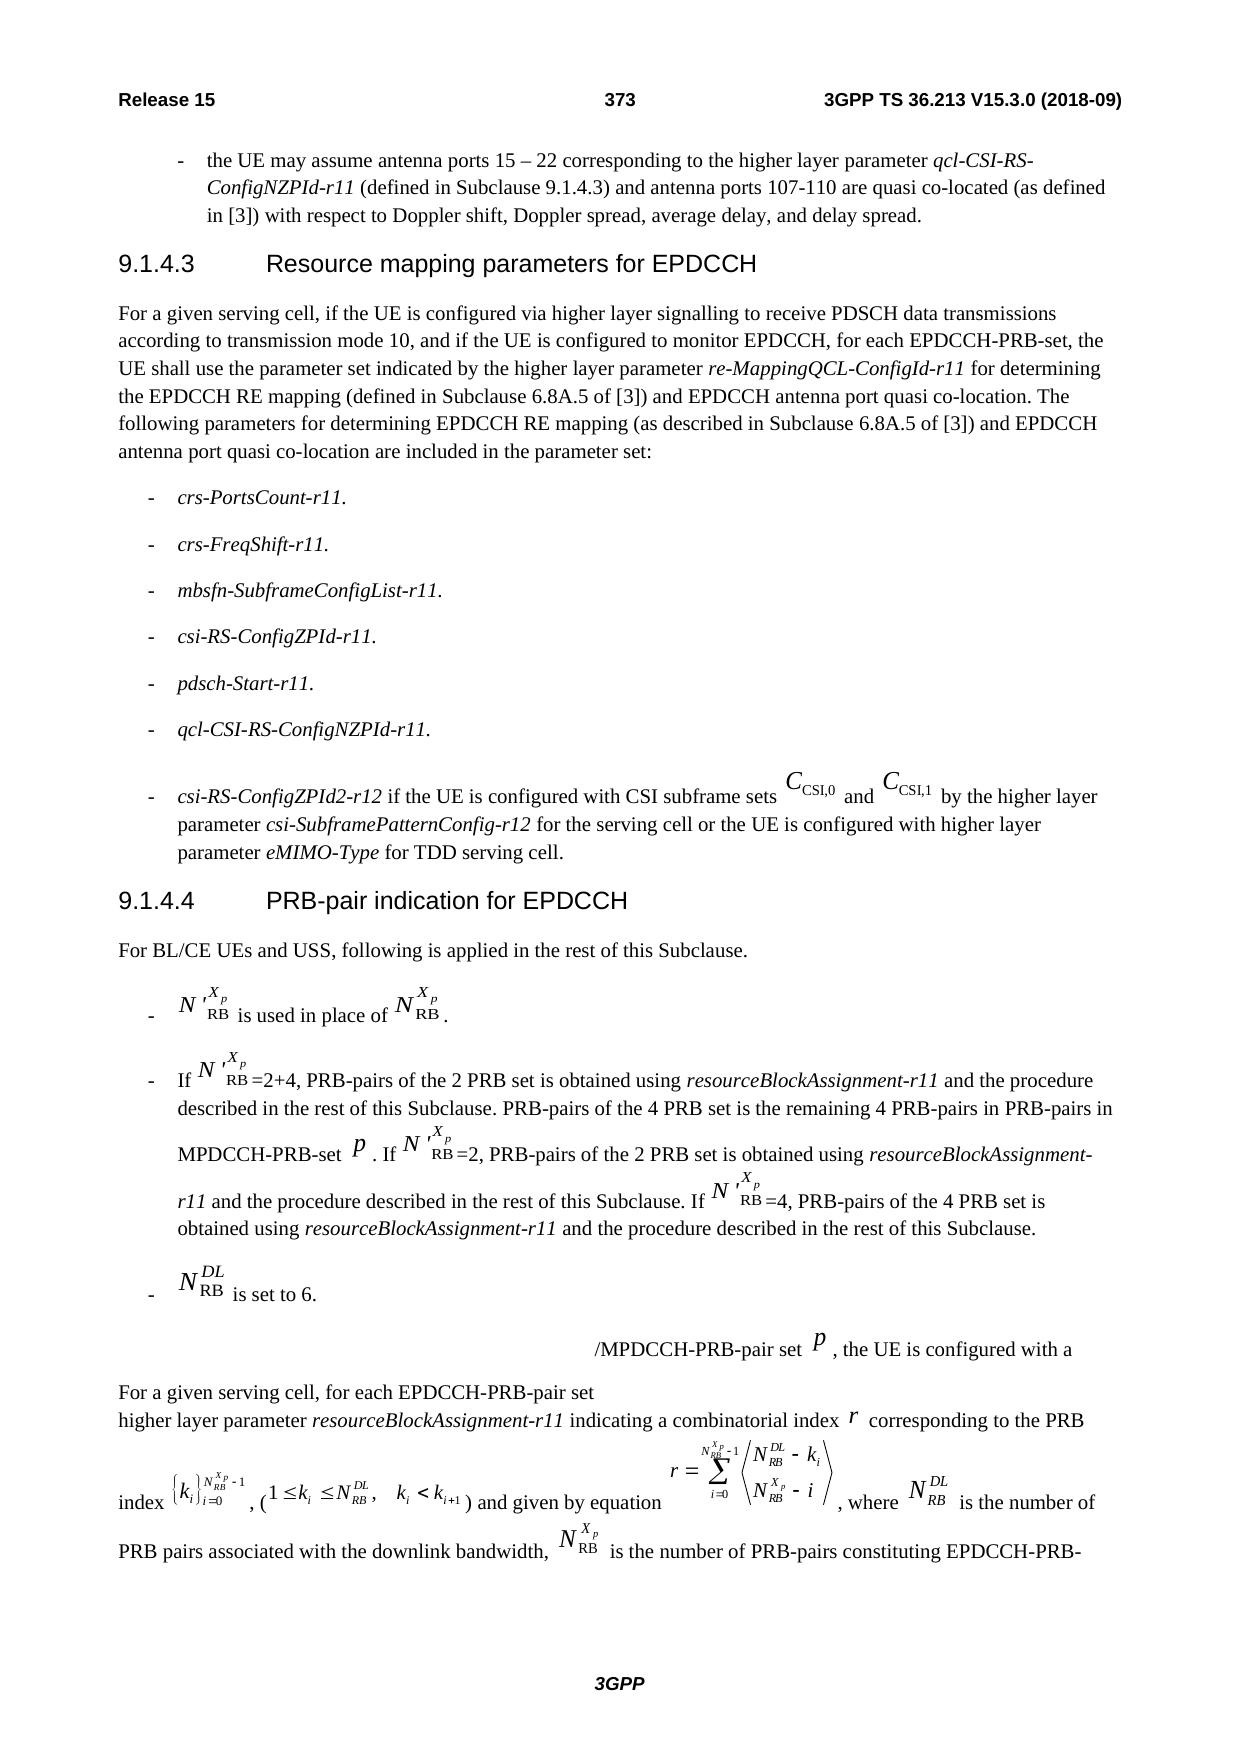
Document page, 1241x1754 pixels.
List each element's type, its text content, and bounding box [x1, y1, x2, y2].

text For a given serving cell, if the UE is configured via higher layer signalling to receive PDSCH data transmissions according to transmission mode 10, and if the UE is configured to monitor EPDCCH, for each EPDCCH-PRB-set, the UE shall use the parameter set indicated by the higher layer parameter re-MappingQCL-ConfigId-r11 for determining the EPDCCH RE mapping (defined in Subclause 6.8A.5 of [3]) and EPDCCH antenna port quasi co-location. The following parameters for determining EPDCCH RE mapping (as described in Subclause 6.8A.5 of [3]) and EPDCCH antenna port quasi co-location are included in the parameter set: [118, 301, 1122, 463]
text - qcl-CSI-RS-ConfigNZPId-r11. [148, 717, 1122, 741]
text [118, 1328, 1122, 1563]
text - the UE may assume antenna ports 15 – 22 corresponding to the higher layer parameter qcl-CSI-RS-ConfigNZPId-r11 (defined in Subclause 9.1.4.3) and antenna ports 107-110 are quasi co-located (as defined in [3]) with respect to Doppler shift, Doppler spread, average delay, and delay spread. [177, 147, 1122, 227]
text For BL/CE UEs and USS, following is applied in the rest of this Subclause. [118, 938, 1122, 962]
text - is used in place of . [148, 984, 1122, 1027]
text - mbsfn-SubframeConfigList-r11. [148, 578, 1122, 602]
subtitle 9.1.4.3 Resource mapping parameters for EPDCCH [118, 249, 1122, 278]
text - csi-RS-ConfigZPId-r11. [148, 624, 1122, 648]
text - If =2+4, PRB-pairs of the 2 PRB set is obtained using resourceBlockAssignment-r11 and the procedure described in the rest of this Subclause. PRB-pairs of the 4 PRB set is the remaining 4 PRB-pairs in PRB-pairs in MPDCCH-PRB-set . If =2, PRB-pairs of the 2 PRB set is obtained using resourceBlockAssignment-r11 and the procedure described in the rest of this Subclause. If =4, PRB-pairs of the 4 PRB set is obtained using resourceBlockAssignment-r11 and the procedure described in the rest of this Subclause. [148, 1049, 1122, 1240]
text - csi-RS-ConfigZPId2-r12 if the UE is configured with CSI subframe sets and by the higher layer parameter csi-SubframePatternConfig-r12 for the serving cell or the UE is configured with higher layer parameter eMIMO-Type for TDD serving cell. [148, 763, 1122, 864]
subtitle 9.1.4.4 PRB-pair indication for EPDCCH [118, 886, 1122, 915]
text - pdsch-Start-r11. [148, 671, 1122, 695]
text - is set to 6. [148, 1263, 1122, 1306]
text - crs-PortsCount-r11. [148, 485, 1122, 509]
text - crs-FreqShift-r11. [148, 532, 1122, 556]
